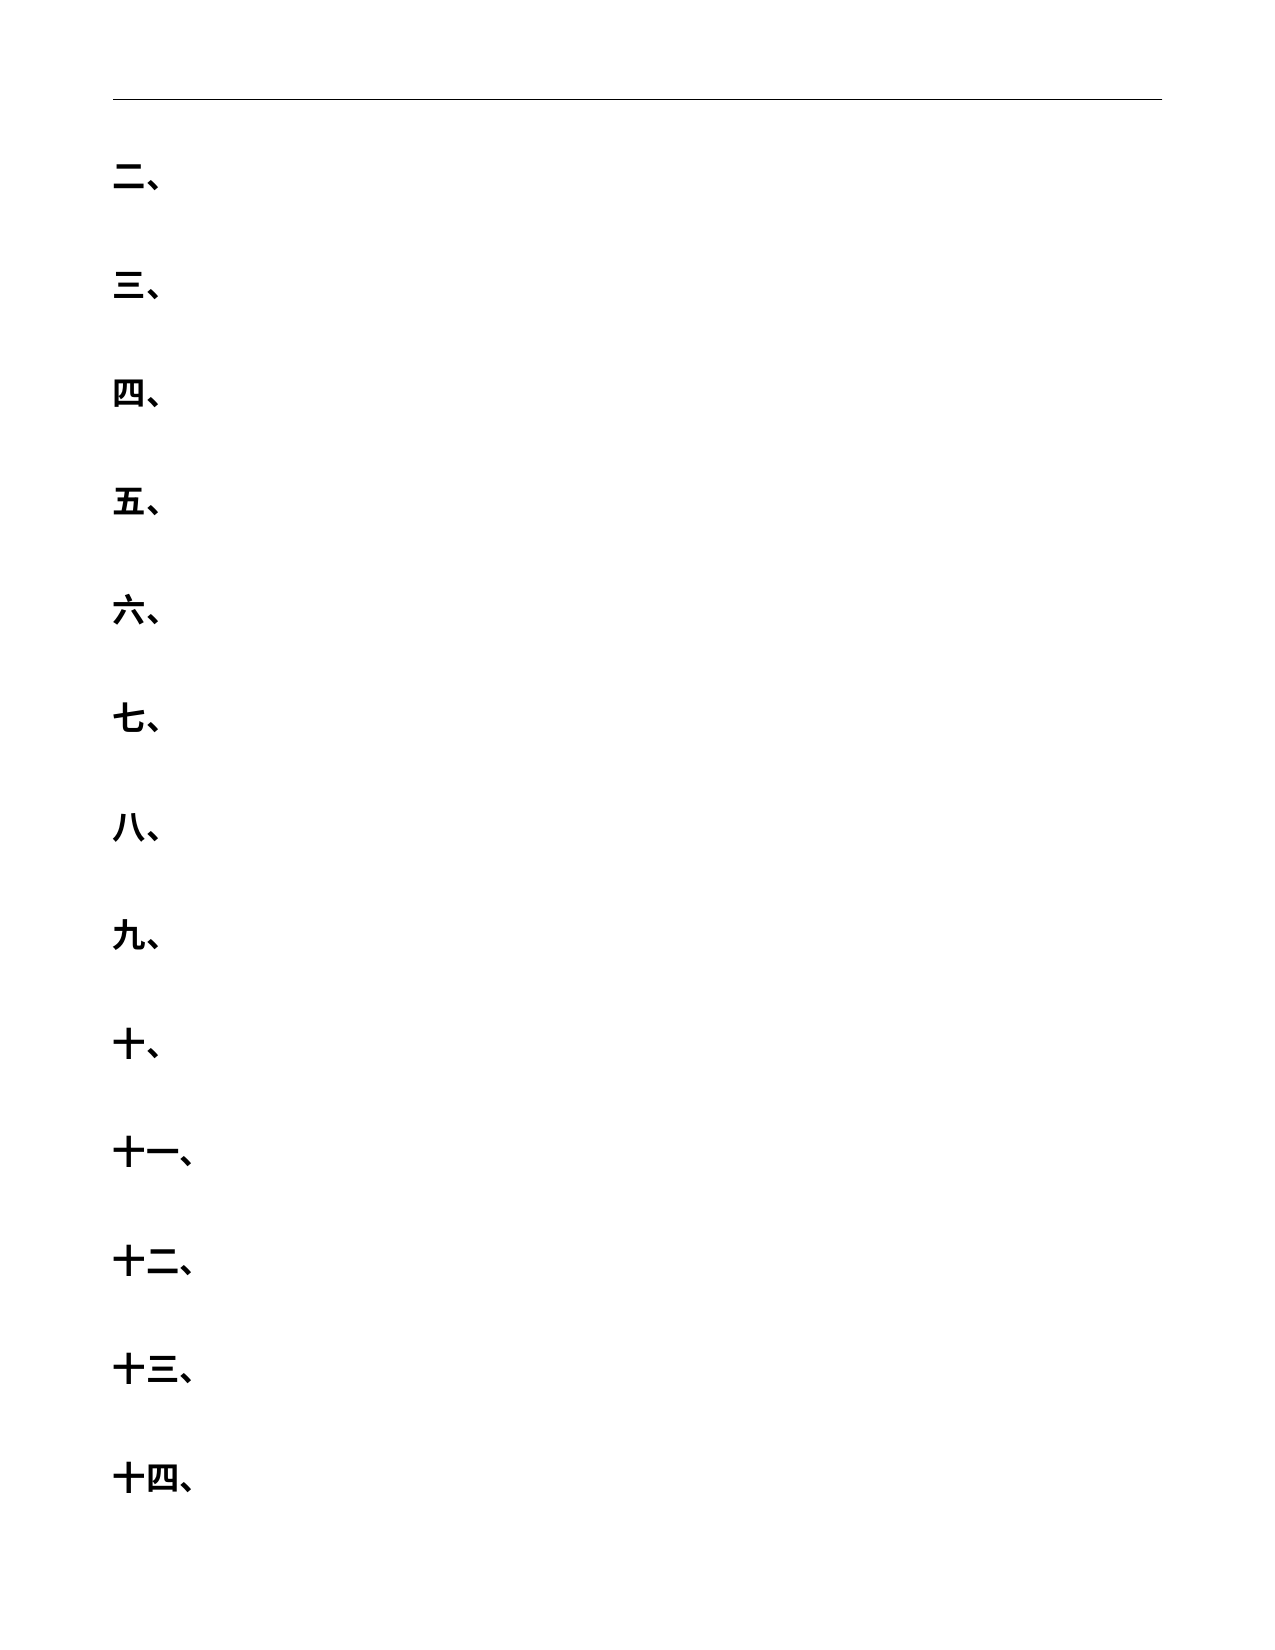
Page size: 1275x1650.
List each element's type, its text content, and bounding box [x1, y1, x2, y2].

subtitle 菜单请求接口 [112, 150, 1162, 1499]
